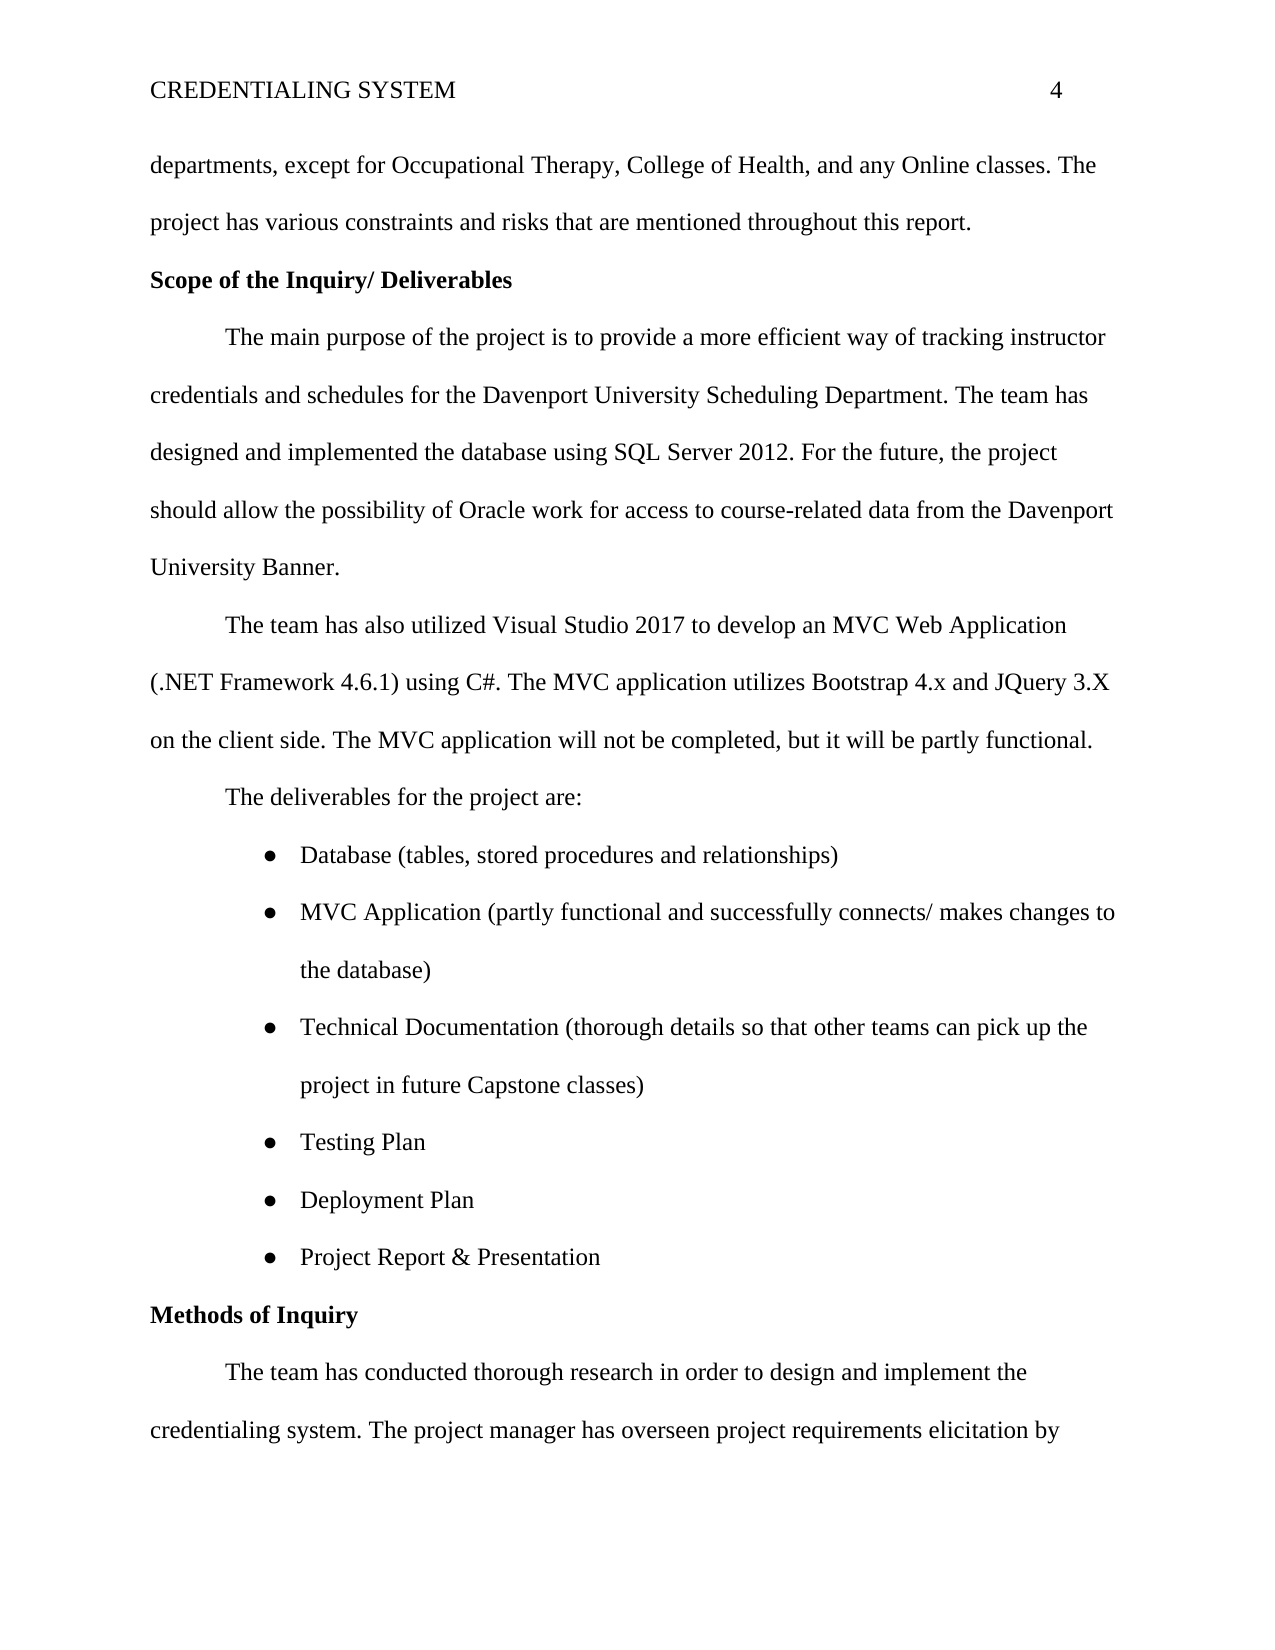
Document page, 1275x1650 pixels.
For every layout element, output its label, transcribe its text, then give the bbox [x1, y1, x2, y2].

list Technical Documentation (thorough details so that other teams can pick up the project in future Capstone classes) [262, 1012, 1125, 1099]
list Database (tables, stored procedures and relationships) [262, 840, 1125, 869]
list Project Report & Presentation [262, 1242, 1125, 1271]
text Methods of Inquiry [150, 1300, 1125, 1329]
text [150, 150, 1125, 236]
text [150, 1357, 1125, 1444]
list Deployment Plan [262, 1185, 1125, 1214]
text The main purpose of the project is to provide a more efficient way of tracking instructor credentials and schedules for the Davenport University Scheduling Department. The team has designed and implemented the database using SQL Server 2012. For the future, the project should allow the possibility of Oracle work for access to course-related data from the Davenport University Banner. [150, 322, 1125, 581]
text Scope of the Inquiry/ Deliverables [150, 265, 1125, 294]
list MVC Application (partly functional and successfully connects/ makes changes to the database) [262, 897, 1125, 984]
text The deliverables for the project are: [225, 782, 1125, 811]
text The team has also utilized Visual Studio 2017 to develop an MVC Web Application (.NET Framework 4.6.1) using C#. The MVC application utilizes Bootstrap 4.x and JQuery 3.X on the client side. The MVC application will not be completed, but it will be partly functional. [150, 610, 1125, 754]
list Testing Plan [262, 1127, 1125, 1156]
